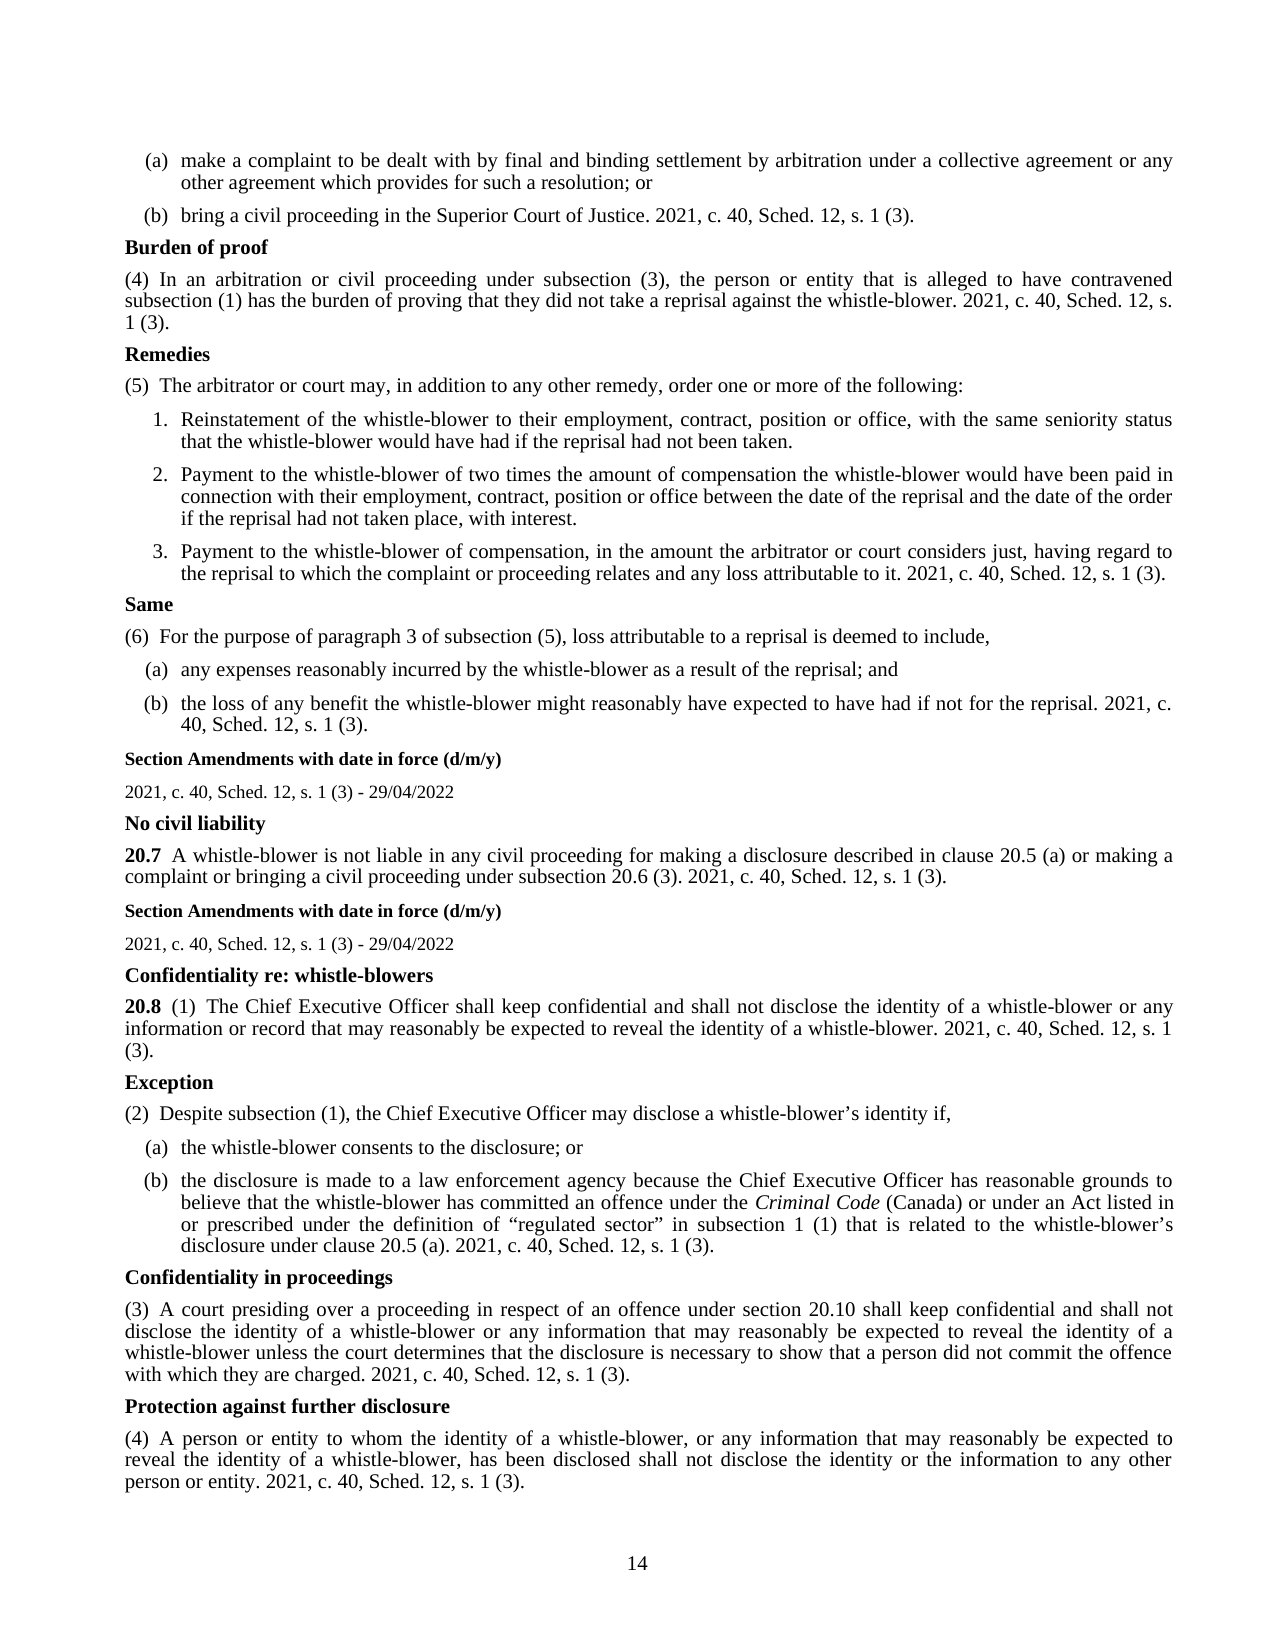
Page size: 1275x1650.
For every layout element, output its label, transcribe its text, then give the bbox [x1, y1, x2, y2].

text (2) Despite subsection (1), the Chief Executive Officer may disclose a whistle-blower’s identity if, [124, 1103, 1174, 1125]
text Burden of proof [124, 239, 1174, 258]
text (3) A court presiding over a proceeding in respect of an offence under section 20.10 shall keep confidential and shall not disclose the identity of a whistle-blower or any information that may reasonably be expected to reveal the identity of a whistle-blower unless the court determines that the disclosure is necessary to show that a person did not commit the offence with which they are charged. 2021, c. 40, Sched. 12, s. 1 (3). [124, 1299, 1174, 1386]
text Confidentiality in proceedings [124, 1270, 1174, 1288]
text (6) For the purpose of paragraph 3 of subsection (5), loss attributable to a reprisal is deemed to include, [124, 626, 1174, 648]
text No civil liability [124, 815, 1174, 834]
text Same [124, 597, 1174, 616]
text (b) the disclosure is made to a law enforcement agency because the Chief Executive Officer has reasonable grounds to believe that the whistle-blower has committed an offence under the Criminal Code (Canada) or under an Act listed in or prescribed under the definition of “regulated sector” in subsection 1 (1) that is related to the whistle-blower’s disclosure under clause 20.5 (a). 2021, c. 40, Sched. 12, s. 1 (3). [124, 1170, 1174, 1257]
text Section Amendments with date in force (d/m/y) [124, 748, 1174, 769]
text (4) In an arbitration or civil proceeding under subsection (3), the person or entity that is alleged to have contravened subsection (1) has the burden of proving that they did not take a reprisal against the whistle-blower. 2021, c. 40, Sched. 12, s. 1 (3). [124, 268, 1174, 334]
text (b) the loss of any benefit the whistle-blower might reasonably have expected to have had if not for the reprisal. 2021, c. 40, Sched. 12, s. 1 (3). [124, 693, 1174, 736]
text (5) The arbitrator or court may, in addition to any other remedy, order one or more of the following: [124, 376, 1174, 397]
text 20.8 (1) The Chief Executive Officer shall keep confidential and shall not disclose the identity of a whistle-blower or any information or record that may reasonably be expected to reveal the identity of a whistle-blower. 2021, c. 40, Sched. 12, s. 1 (3). [124, 996, 1174, 1062]
text (a) any expenses reasonably incurred by the whistle-blower as a result of the reprisal; and [124, 659, 1174, 681]
text 2. Payment to the whistle-blower of two times the amount of compensation the whistle-blower would have been paid in connection with their employment, contract, position or office between the date of the reprisal and the date of the order if the reprisal had not taken place, with interest. [124, 464, 1174, 529]
text Confidentiality re: whistle-blowers [124, 967, 1174, 986]
text 1. Reinstatement of the whistle-blower to their employment, contract, position or office, with the same seniority status that the whistle-blower would have had if the reprisal had not been taken. [124, 409, 1174, 452]
text (a) make a complaint to be dealt with by final and binding settlement by arbitration under a collective agreement or any other agreement which provides for such a resolution; or [124, 150, 1174, 193]
text (a) the whistle-blower consents to the disclosure; or [124, 1137, 1174, 1158]
text (b) bring a civil proceeding in the Superior Court of Justice. 2021, c. 40, Sched. 12, s. 1 (3). [124, 205, 1174, 227]
text Exception [124, 1074, 1174, 1093]
text 2021, c. 40, Sched. 12, s. 1 (3) - 29/04/2022 [124, 781, 1174, 803]
text Protection against further disclosure [124, 1398, 1174, 1417]
text 3. Payment to the whistle-blower of compensation, in the amount the arbitrator or court considers just, having regard to the reprisal to which the complaint or proceeding relates and any loss attributable to it. 2021, c. 40, Sched. 12, s. 1 (3). [124, 541, 1174, 584]
text (4) A person or entity to whom the identity of a whistle-blower, or any information that may reasonably be expected to reveal the identity of a whistle-blower, has been disclosed shall not disclose the identity or the information to any other person or entity. 2021, c. 40, Sched. 12, s. 1 (3). [124, 1428, 1174, 1493]
text Remedies [124, 346, 1174, 365]
text 20.7 A whistle-blower is not liable in any civil proceeding for making a disclosure described in clause 20.5 (a) or making a complaint or bringing a civil proceeding under subsection 20.6 (3). 2021, c. 40, Sched. 12, s. 1 (3). [124, 844, 1174, 888]
text Section Amendments with date in force (d/m/y) [124, 900, 1174, 921]
text 2021, c. 40, Sched. 12, s. 1 (3) - 29/04/2022 [124, 933, 1174, 955]
